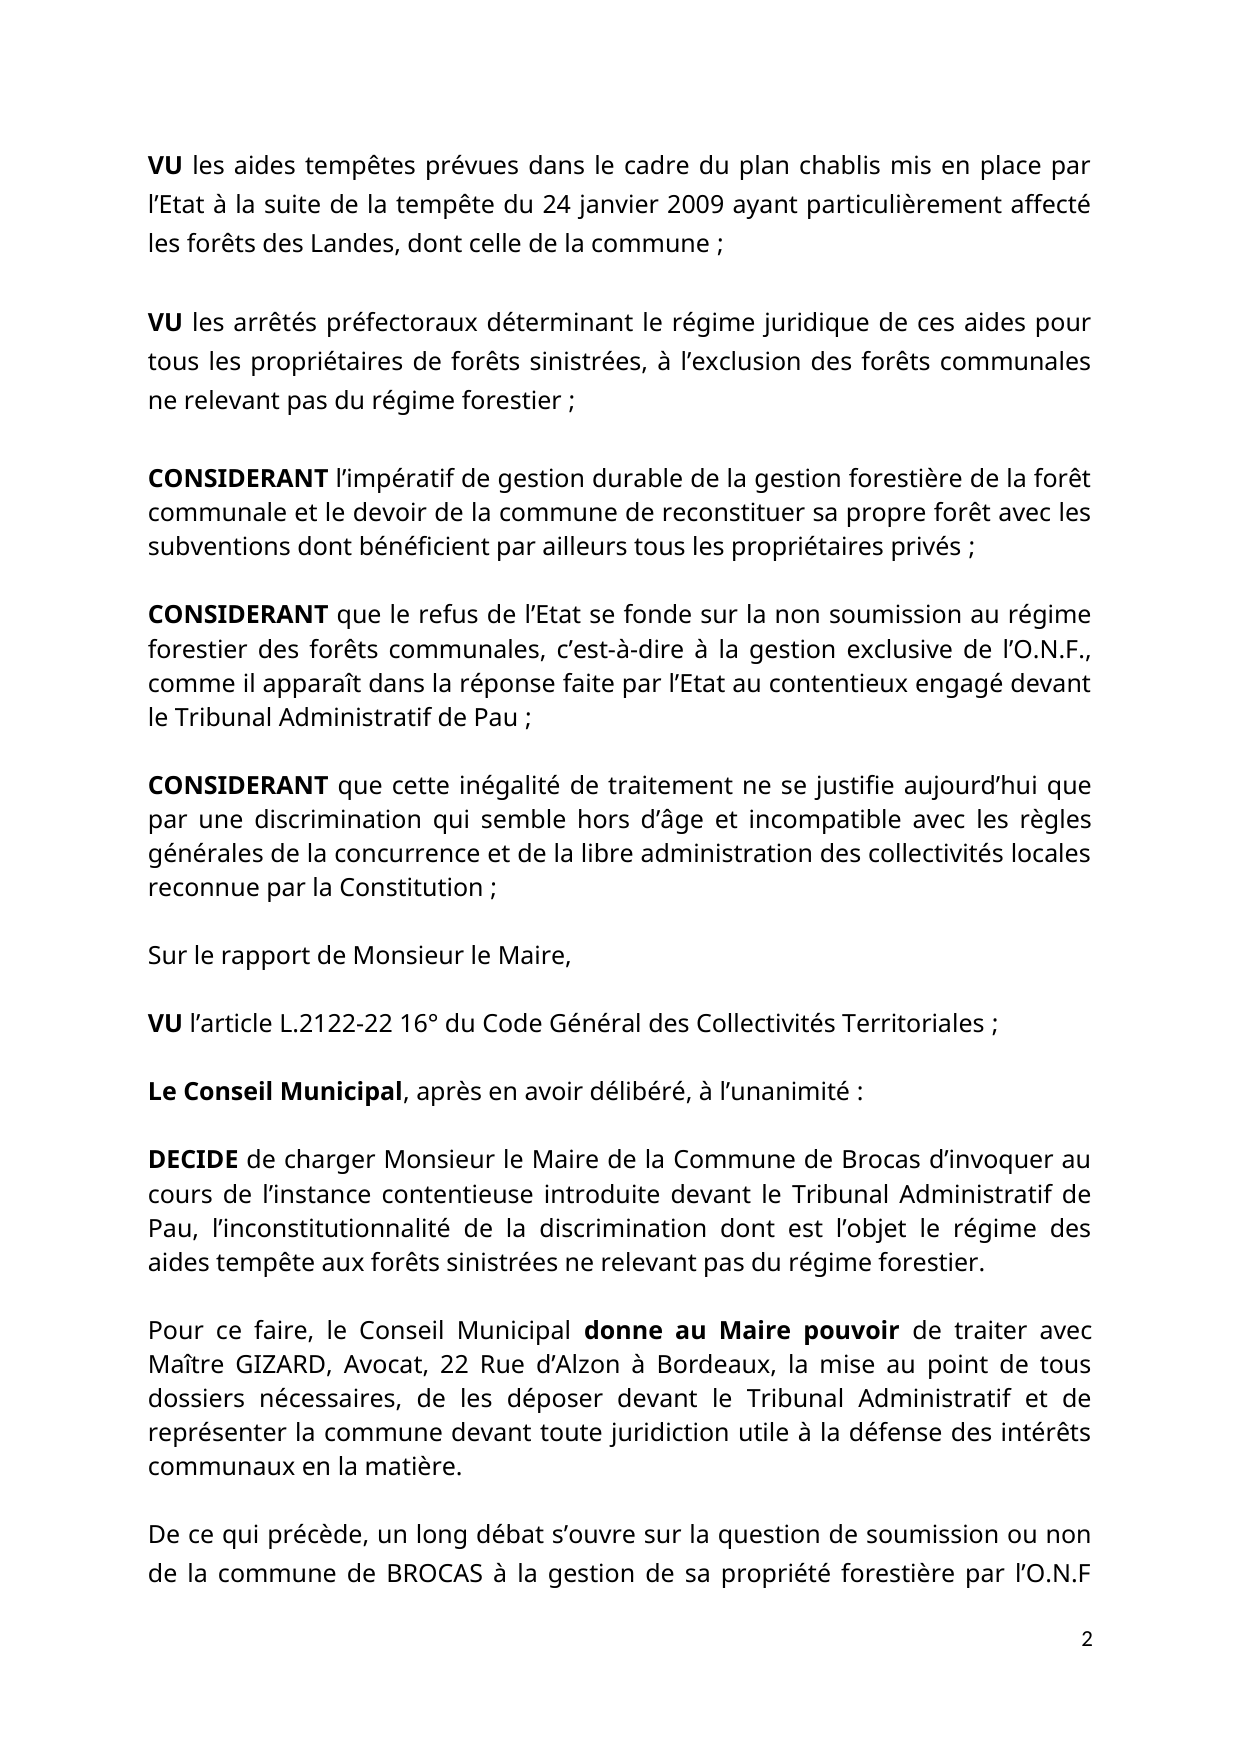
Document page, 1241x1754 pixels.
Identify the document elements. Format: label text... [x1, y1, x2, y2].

text DECIDE de charger Monsieur le Maire de la Commune de Brocas d’invoquer au cours de l’instance contentieuse introduite devant le Tribunal Administratif de Pau, l’inconstitutionnalité de la discrimination dont est l’objet le régime des aides tempête aux forêts sinistrées ne relevant pas du régime forestier. [148, 1142, 1093, 1278]
text Sur le rapport de Monsieur le Maire, [148, 938, 1093, 972]
text VU l’article L.2122-22 16° du Code Général des Collectivités Territoriales ; [148, 1006, 1093, 1040]
text CONSIDERANT l’impératif de gestion durable de la gestion forestière de la forêt communale et le devoir de la commune de reconstituer sa propre forêt avec les subventions dont bénéficient par ailleurs tous les propriétaires privés ; [148, 461, 1093, 563]
text CONSIDERANT que le refus de l’Etat se fonde sur la non soumission au régime forestier des forêts communales, c’est-à-dire à la gestion exclusive de l’O.N.F., comme il apparaît dans la réponse faite par l’Etat au contentieux engagé devant le Tribunal Administratif de Pau ; [148, 597, 1093, 733]
text CONSIDERANT que cette inégalité de traitement ne se justifie aujourd’hui que par une discrimination qui semble hors d’âge et incompatible avec les règles générales de la concurrence et de la libre administration des collectivités locales reconnue par la Constitution ; [148, 767, 1093, 904]
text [148, 1517, 1093, 1590]
text VU les arrêtés préfectoraux déterminant le régime juridique de ces aides pour tous les propriétaires de forêts sinistrées, à l’exclusion des forêts communales ne relevant pas du régime forestier ; [148, 304, 1093, 417]
text Le Conseil Municipal, après en avoir délibéré, à l’unanimité : [148, 1074, 1093, 1108]
text Pour ce faire, le Conseil Municipal donne au Maire pouvoir de traiter avec Maître GIZARD, Avocat, 22 Rue d’Alzon à Bordeaux, la mise au point de tous dossiers nécessaires, de les déposer devant le Tribunal Administratif et de représenter la commune devant toute juridiction utile à la défense des intérêts communaux en la matière. [148, 1312, 1093, 1483]
text VU les aides tempêtes prévues dans le cadre du plan chablis mis en place par l’Etat à la suite de la tempête du 24 janvier 2009 ayant particulièrement affecté les forêts des Landes, dont celle de la commune ; [148, 148, 1093, 260]
